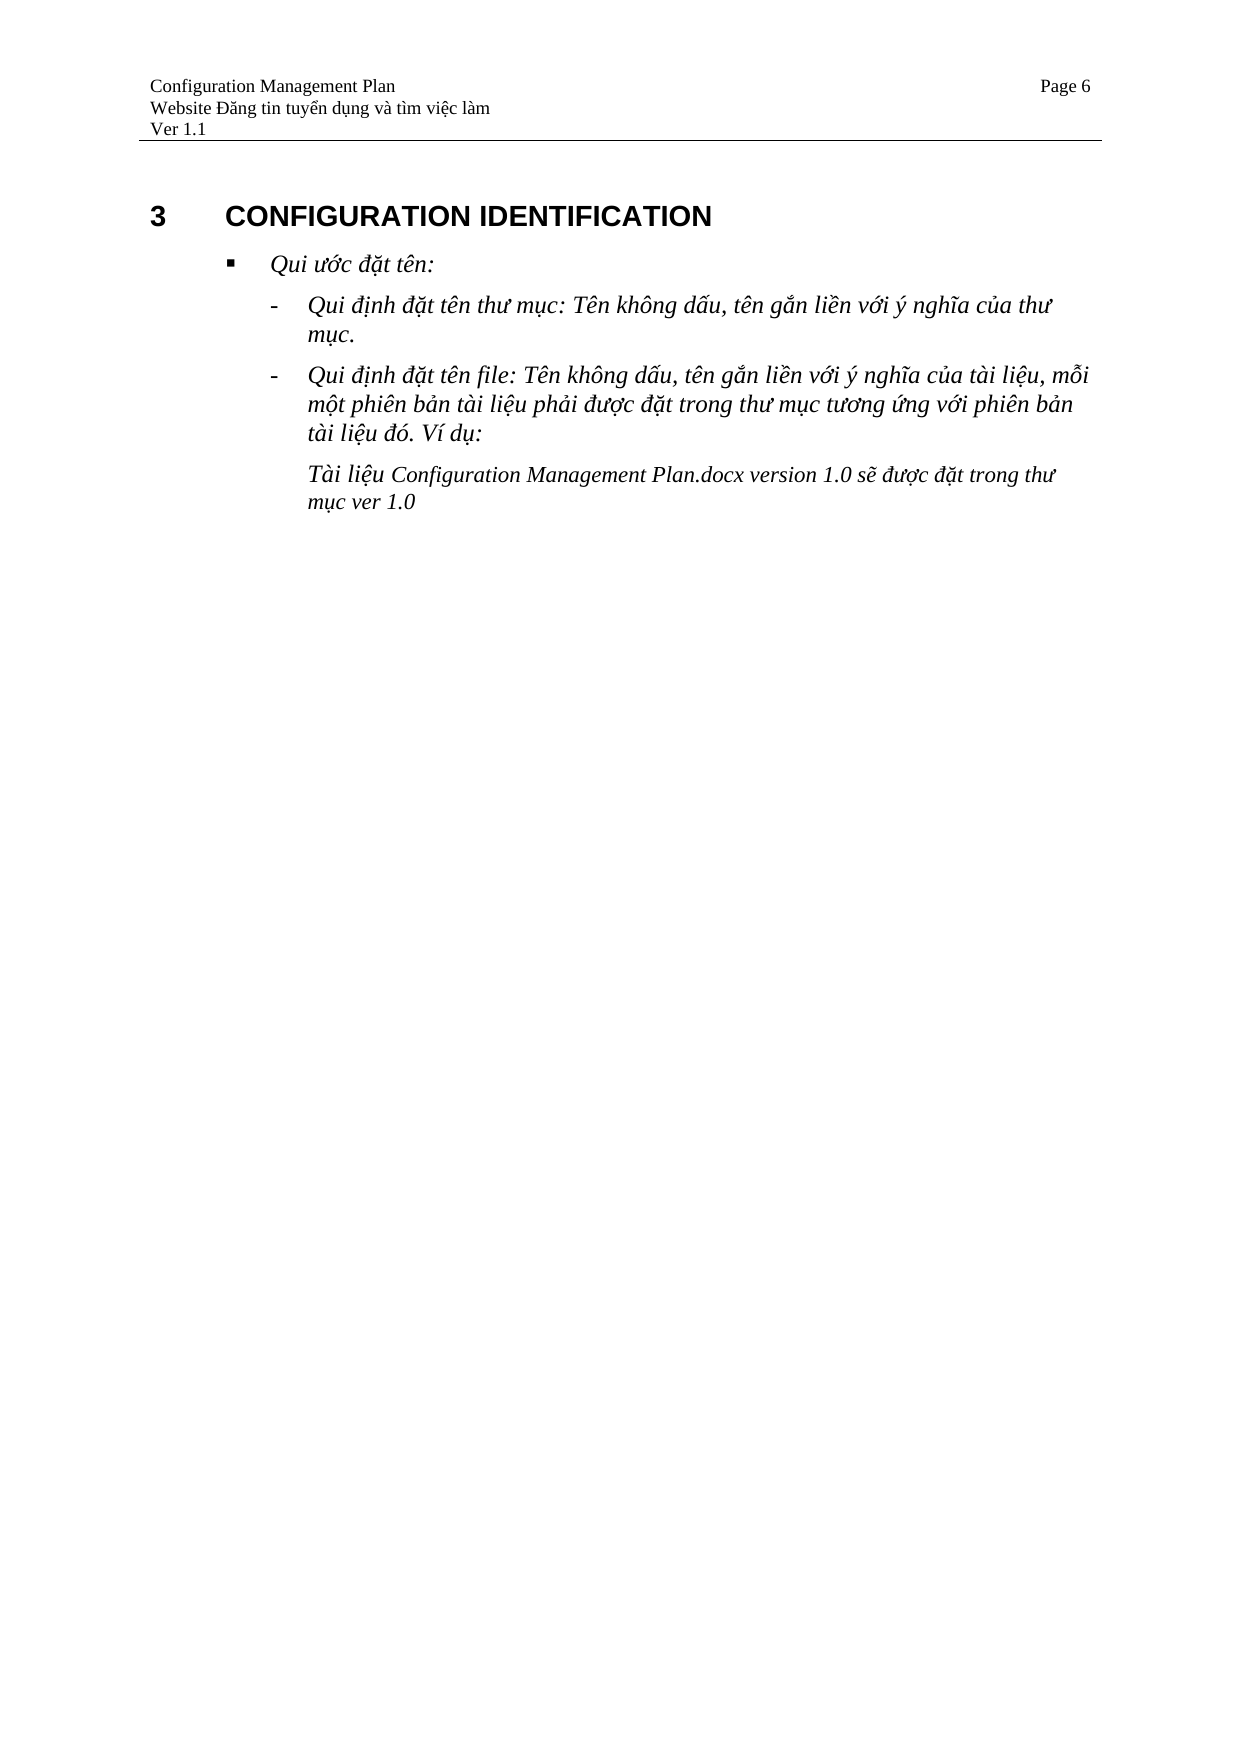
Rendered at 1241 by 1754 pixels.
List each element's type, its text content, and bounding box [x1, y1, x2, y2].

list Qui định đặt tên file: Tên không dấu, tên gắn liền với ý nghĩa của tài liệu, mỗi một phiên bản tài liệu phải được đặt trong thư mục tương ứng với phiên bản tài liệu đó. Ví dụ: [270, 361, 1090, 447]
list Tài liệu Configuration Management Plan.docx version 1.0 sẽ được đặt trong thư mục ver 1.0 [307, 459, 1090, 514]
subtitle Configuration Identification [150, 199, 1090, 233]
list Qui định đặt tên thư mục: Tên không dấu, tên gắn liền với ý nghĩa của thư mục. [270, 291, 1090, 348]
text Qui ước đặt tên: [225, 249, 1090, 278]
